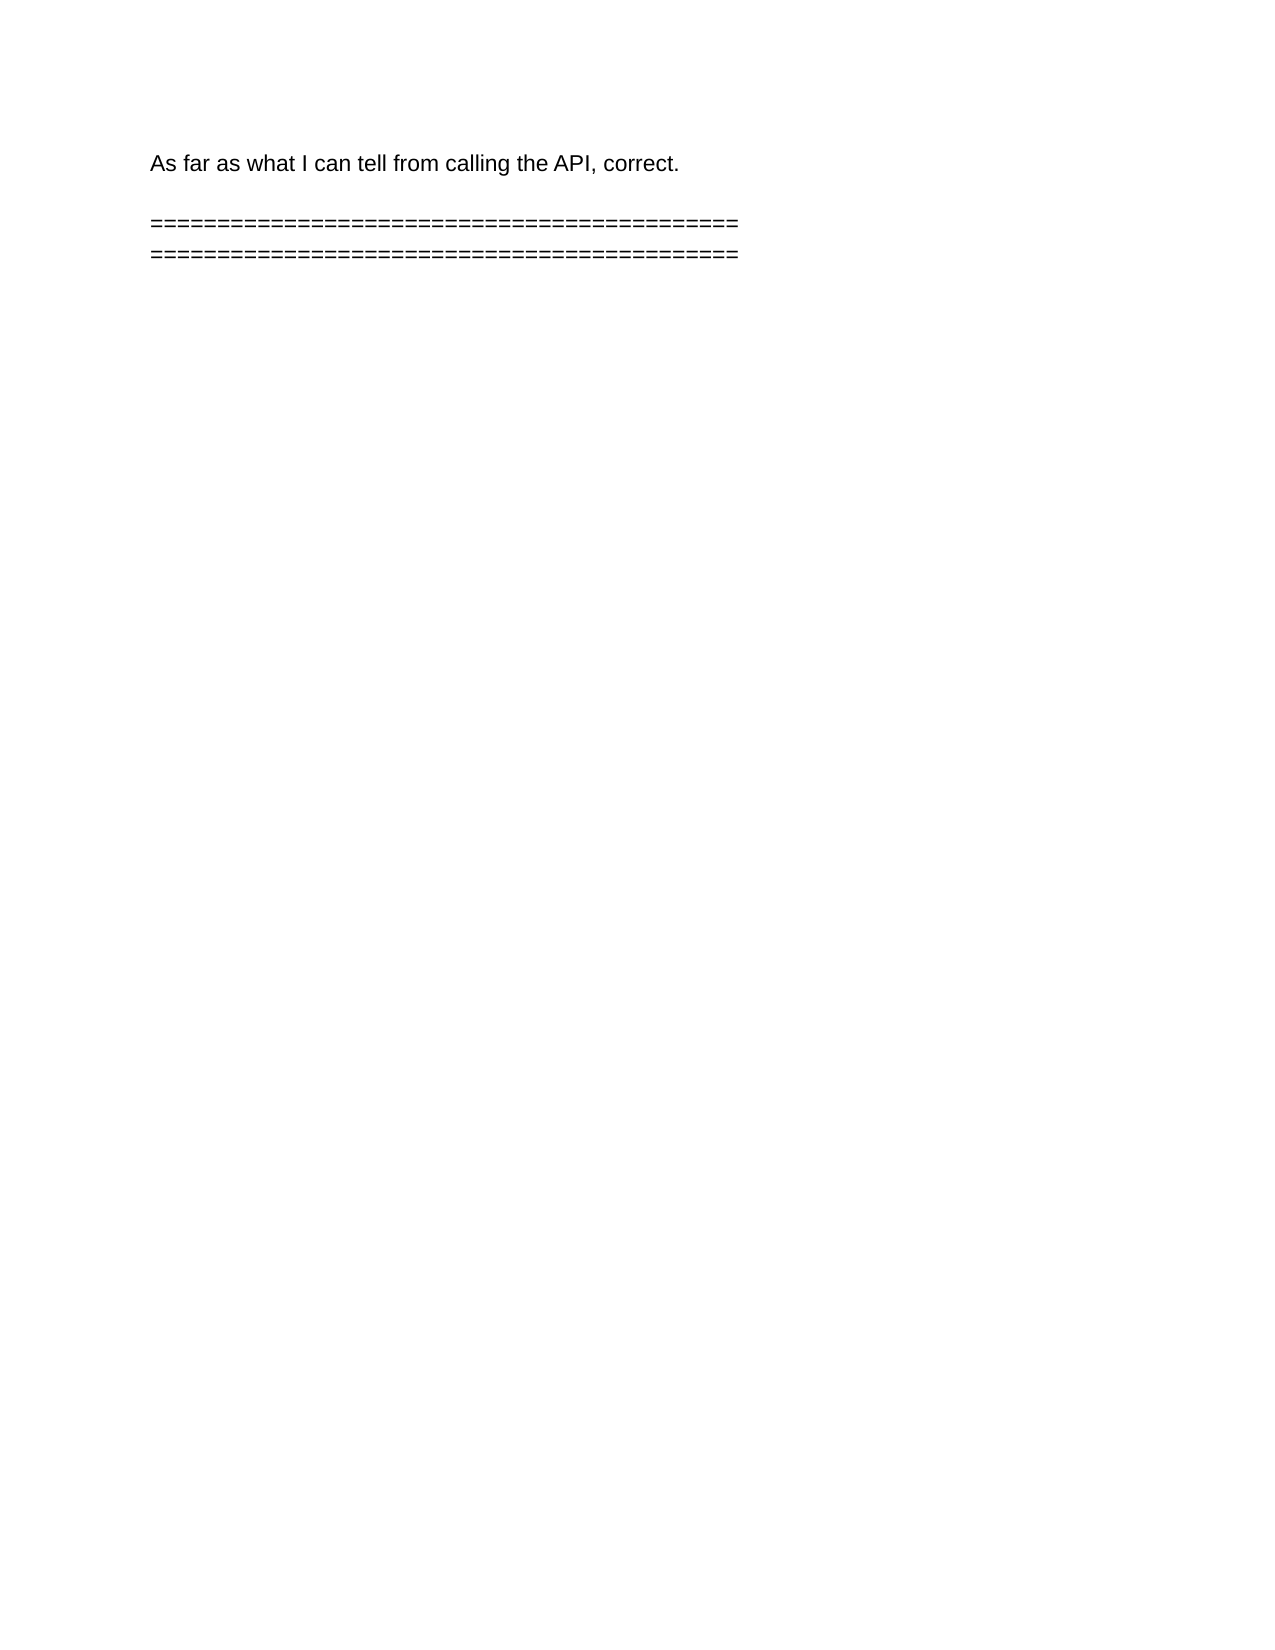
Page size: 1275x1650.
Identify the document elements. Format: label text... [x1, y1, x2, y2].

text As far as what I can tell from calling the API, correct. [150, 150, 1125, 176]
text ============================================ [150, 210, 1125, 237]
text ============================================ [150, 241, 1125, 267]
